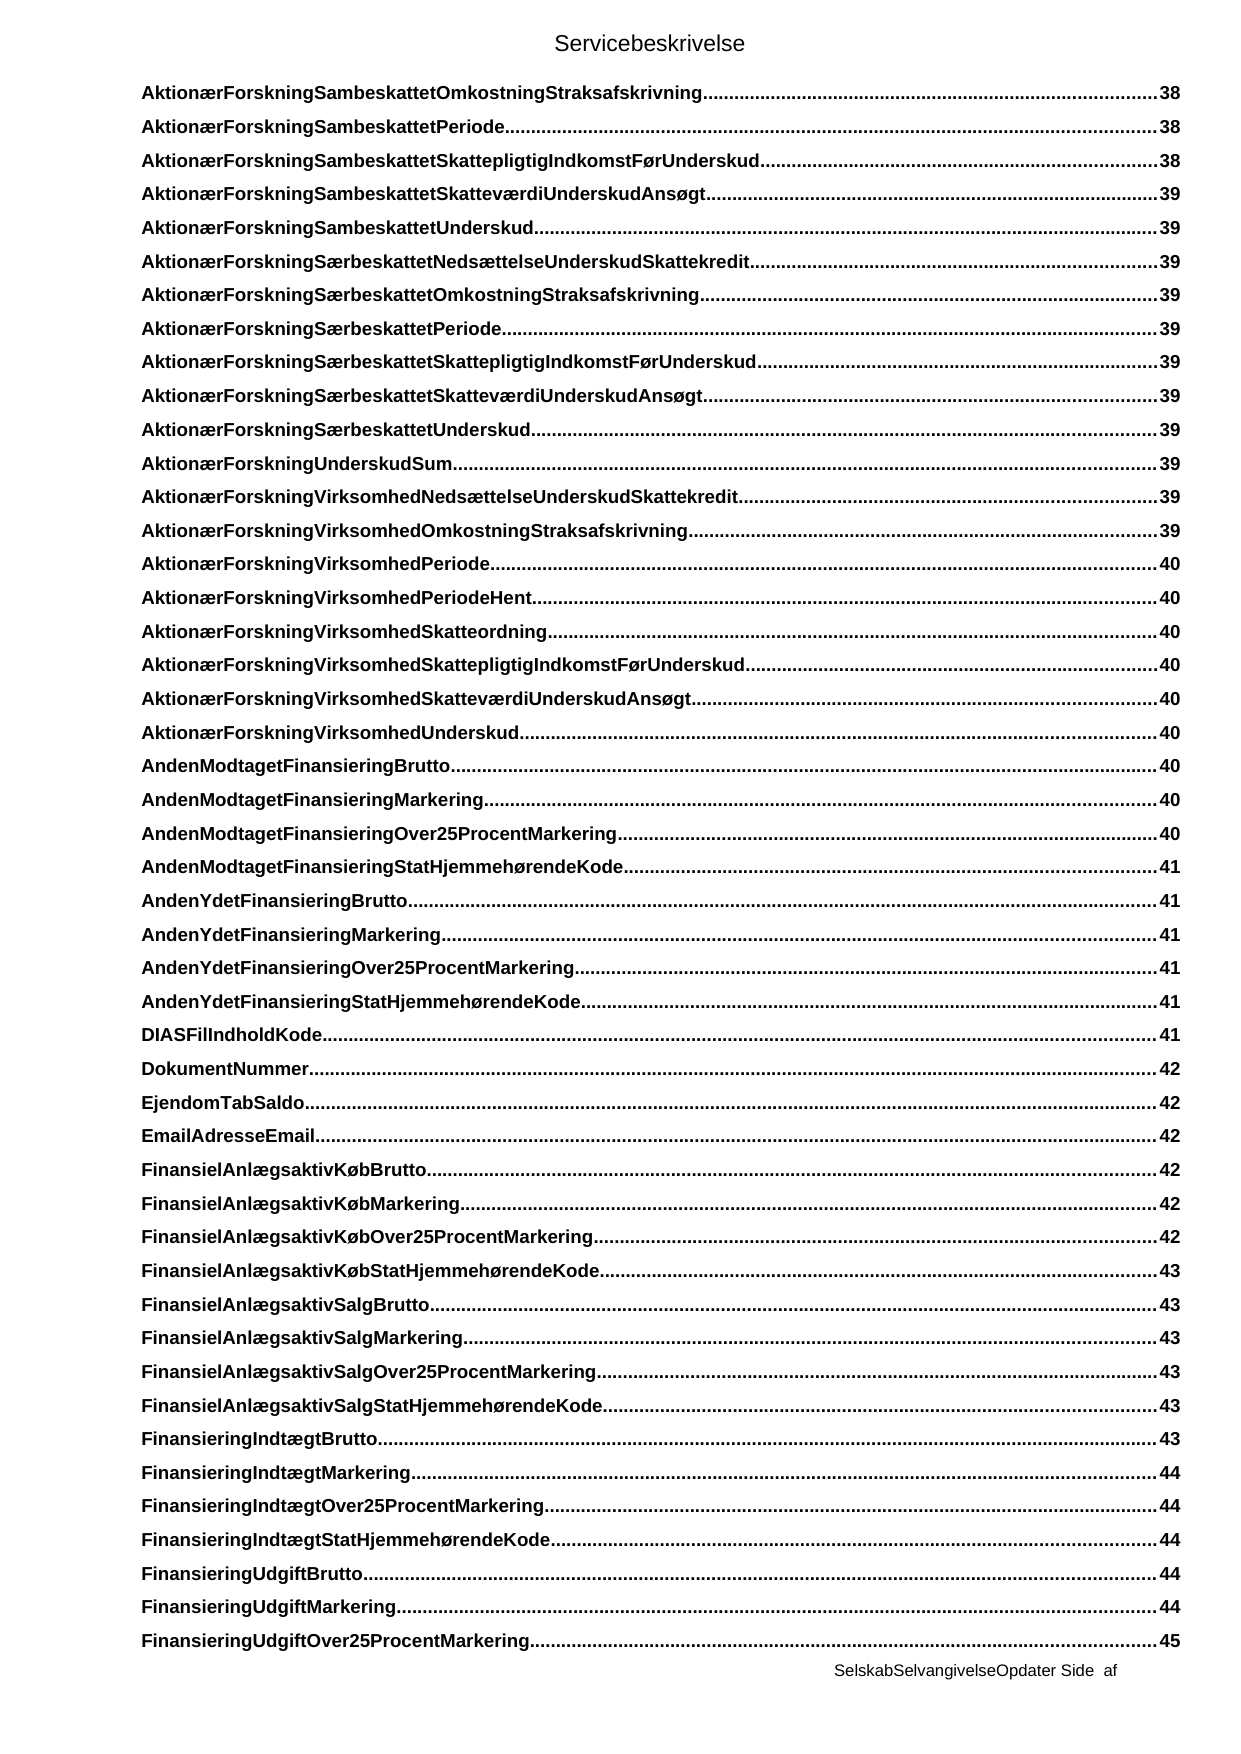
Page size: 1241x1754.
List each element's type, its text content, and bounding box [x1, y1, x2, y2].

text FinansielAnlægsaktivSalgBrutto 43 [141, 1293, 1181, 1315]
text FinansielAnlægsaktivSalgOver25ProcentMarkering 43 [141, 1361, 1181, 1382]
text EjendomTabSaldo 42 [141, 1092, 1181, 1113]
text FinansieringUdgiftBrutto 44 [141, 1563, 1181, 1584]
text FinansieringIndtægtBrutto 43 [141, 1428, 1181, 1449]
text AktionærForskningVirksomhedPeriode 40 [141, 553, 1181, 575]
text AndenModtagetFinansieringMarkering 40 [141, 789, 1181, 810]
text AktionærForskningSærbeskattetPeriode 39 [141, 318, 1181, 339]
text AktionærForskningSambeskattetSkattepligtigIndkomstFørUnderskud 38 [141, 149, 1181, 171]
text FinansielAnlægsaktivKøbBrutto 42 [141, 1159, 1181, 1180]
text FinansielAnlægsaktivSalgStatHjemmehørendeKode 43 [141, 1394, 1181, 1416]
text AktionærForskningVirksomhedSkatteordning 40 [141, 621, 1181, 642]
text EmailAdresseEmail 42 [141, 1125, 1181, 1147]
text FinansielAnlægsaktivKøbStatHjemmehørendeKode 43 [141, 1260, 1181, 1281]
text AndenModtagetFinansieringBrutto 40 [141, 755, 1181, 777]
text AktionærForskningVirksomhedPeriodeHent 40 [141, 587, 1181, 608]
text AktionærForskningVirksomhedSkatteværdiUnderskudAnsøgt 40 [141, 688, 1181, 709]
text AktionærForskningUnderskudSum 39 [141, 452, 1181, 474]
text FinansieringIndtægtMarkering 44 [141, 1462, 1181, 1483]
text AktionærForskningSambeskattetUnderskud 39 [141, 217, 1181, 238]
text FinansielAnlægsaktivKøbMarkering 42 [141, 1192, 1181, 1214]
text AktionærForskningSambeskattetOmkostningStraksafskrivning 38 [141, 82, 1181, 104]
text AktionærForskningVirksomhedNedsættelseUnderskudSkattekredit 39 [141, 486, 1181, 507]
text FinansieringIndtægtOver25ProcentMarkering 44 [141, 1495, 1181, 1517]
text AktionærForskningSærbeskattetSkattepligtigIndkomstFørUnderskud 39 [141, 351, 1181, 373]
text AktionærForskningSambeskattetPeriode 38 [141, 116, 1181, 137]
text AndenModtagetFinansieringOver25ProcentMarkering 40 [141, 822, 1181, 844]
text FinansieringUdgiftOver25ProcentMarkering 45 [141, 1630, 1181, 1651]
text AktionærForskningSærbeskattetSkatteværdiUnderskudAnsøgt 39 [141, 385, 1181, 407]
text AndenYdetFinansieringMarkering 41 [141, 923, 1181, 945]
text AndenYdetFinansieringBrutto 41 [141, 890, 1181, 911]
text DIASFilIndholdKode 41 [141, 1024, 1181, 1046]
text AktionærForskningSærbeskattetOmkostningStraksafskrivning 39 [141, 284, 1181, 306]
text AktionærForskningVirksomhedSkattepligtigIndkomstFørUnderskud 40 [141, 654, 1181, 676]
text AktionærForskningSambeskattetSkatteværdiUnderskudAnsøgt 39 [141, 183, 1181, 205]
text FinansielAnlægsaktivKøbOver25ProcentMarkering 42 [141, 1226, 1181, 1248]
text AndenModtagetFinansieringStatHjemmehørendeKode 41 [141, 856, 1181, 878]
text AndenYdetFinansieringStatHjemmehørendeKode 41 [141, 991, 1181, 1012]
text AktionærForskningSærbeskattetUnderskud 39 [141, 419, 1181, 440]
text AktionærForskningSærbeskattetNedsættelseUnderskudSkattekredit 39 [141, 250, 1181, 272]
text AktionærForskningVirksomhedOmkostningStraksafskrivning 39 [141, 519, 1181, 541]
text DokumentNummer 42 [141, 1058, 1181, 1079]
text AndenYdetFinansieringOver25ProcentMarkering 41 [141, 957, 1181, 978]
text FinansieringUdgiftMarkering 44 [141, 1596, 1181, 1618]
text AktionærForskningVirksomhedUnderskud 40 [141, 721, 1181, 743]
text FinansieringIndtægtStatHjemmehørendeKode 44 [141, 1529, 1181, 1551]
text FinansielAnlægsaktivSalgMarkering 43 [141, 1327, 1181, 1349]
